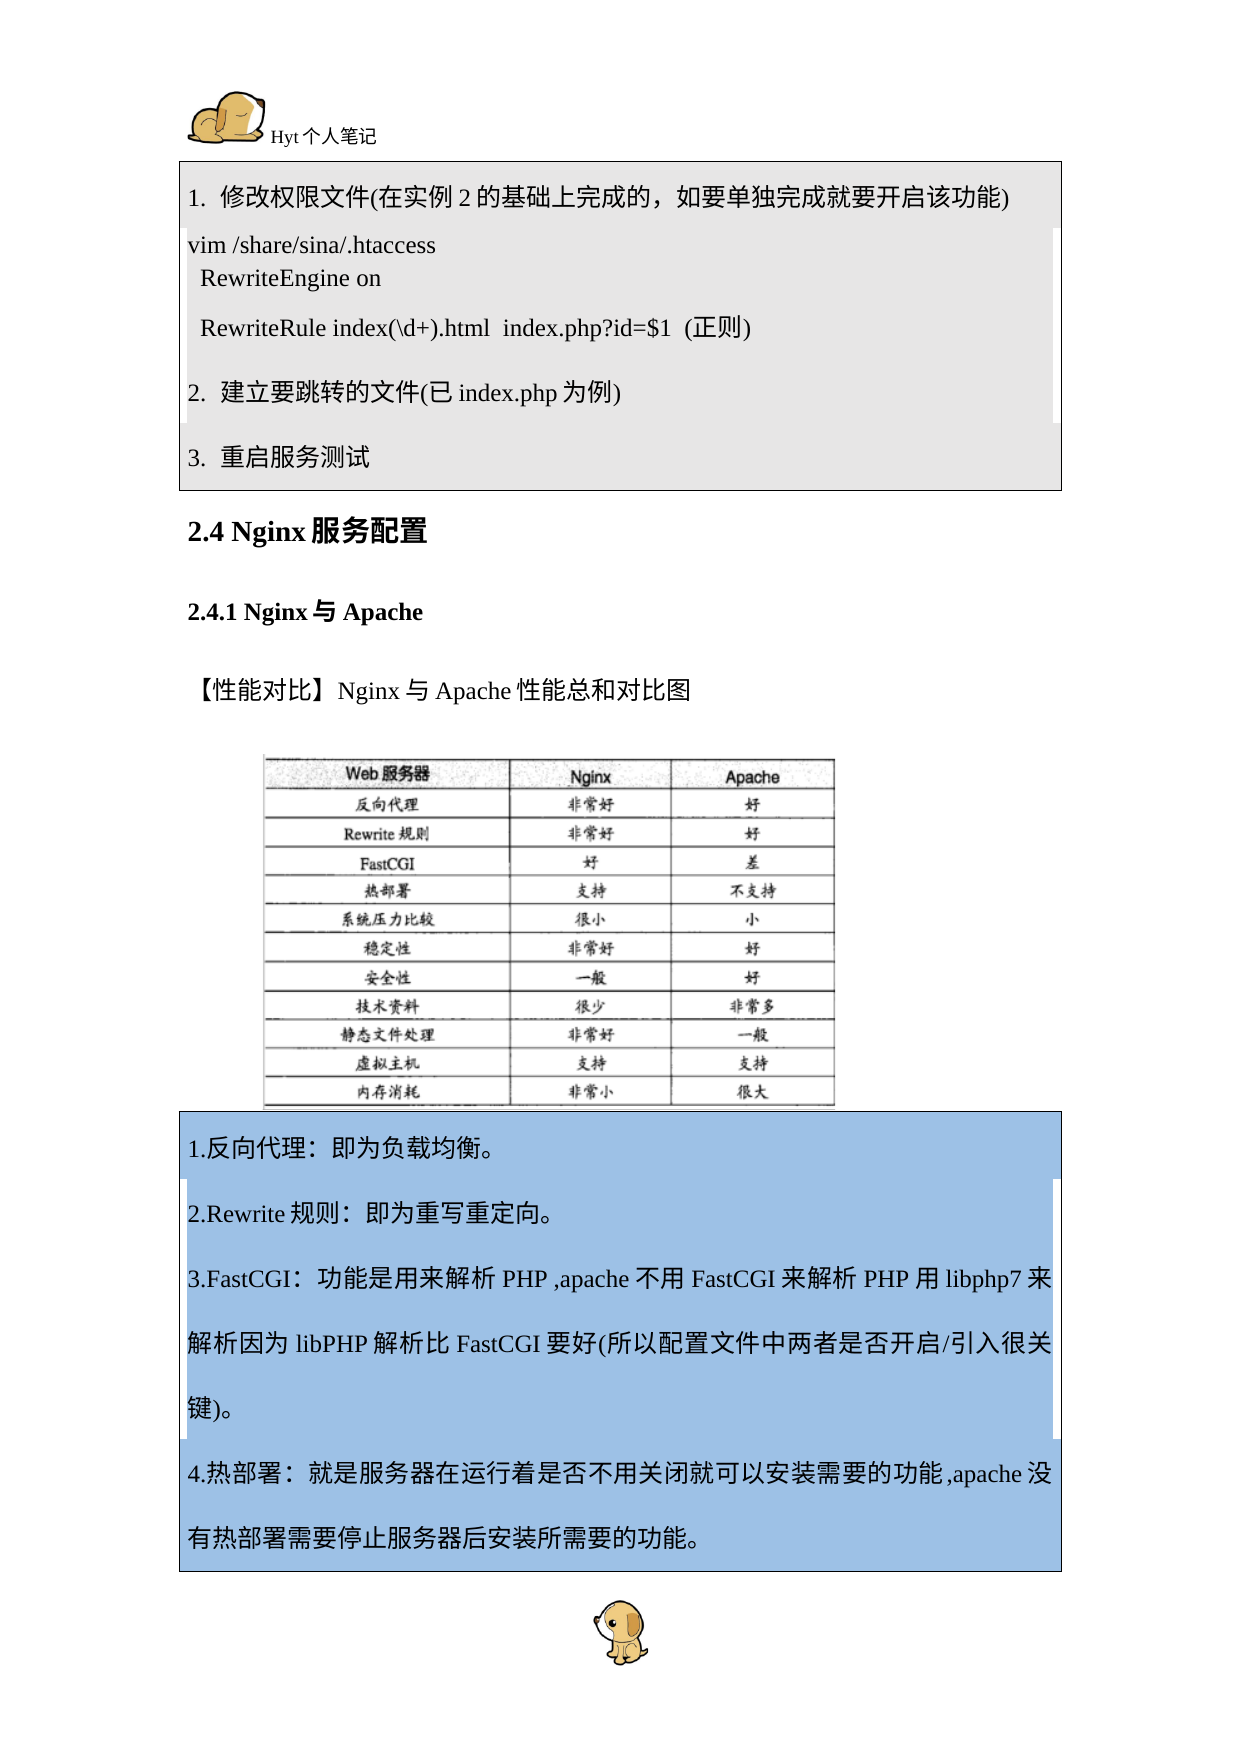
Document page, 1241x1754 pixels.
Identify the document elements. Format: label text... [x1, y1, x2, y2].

text 【性能对比】Nginx与Apache性能总和对比图 [187, 656, 1053, 721]
subtitle 2.4 Nginx服务配置 [187, 496, 1053, 561]
text 3.FastCGI：功能是用来解析PHP ,apache不用FastCGI来解析PHP用libphp7来解析因为libPHP解析比FastCGI要好(所以配置文件中两者是否开启/引入很关键)。 [187, 1244, 1053, 1436]
picture [590, 1600, 649, 1666]
text RewriteRule index(\d+).html index.php?id=$1 (正则) [187, 293, 1053, 358]
text 2.Rewrite规则：即为重写重定向。 [187, 1179, 1053, 1244]
picture [187, 90, 266, 144]
list 建立要跳转的文件(已index.php为例) [187, 358, 1053, 421]
list 重启服务测试 [180, 421, 1061, 490]
list 修改权限文件(在实例2的基础上完成的，如要单独完成就要开启该功能) [180, 162, 1061, 228]
picture [262, 754, 836, 1111]
text RewriteEngine on [187, 261, 1053, 293]
text 1.反向代理：即为负载均衡。 [180, 1112, 1061, 1179]
text 4.热部署：就是服务器在运行着是否不用关闭就可以安装需要的功能,apache没有热部署需要停止服务器后安装所需要的功能。 [180, 1436, 1061, 1571]
subtitle 2.4.1 Nginx与Apache [187, 577, 1053, 642]
text vim /share/sina/.htaccess [187, 228, 1053, 261]
